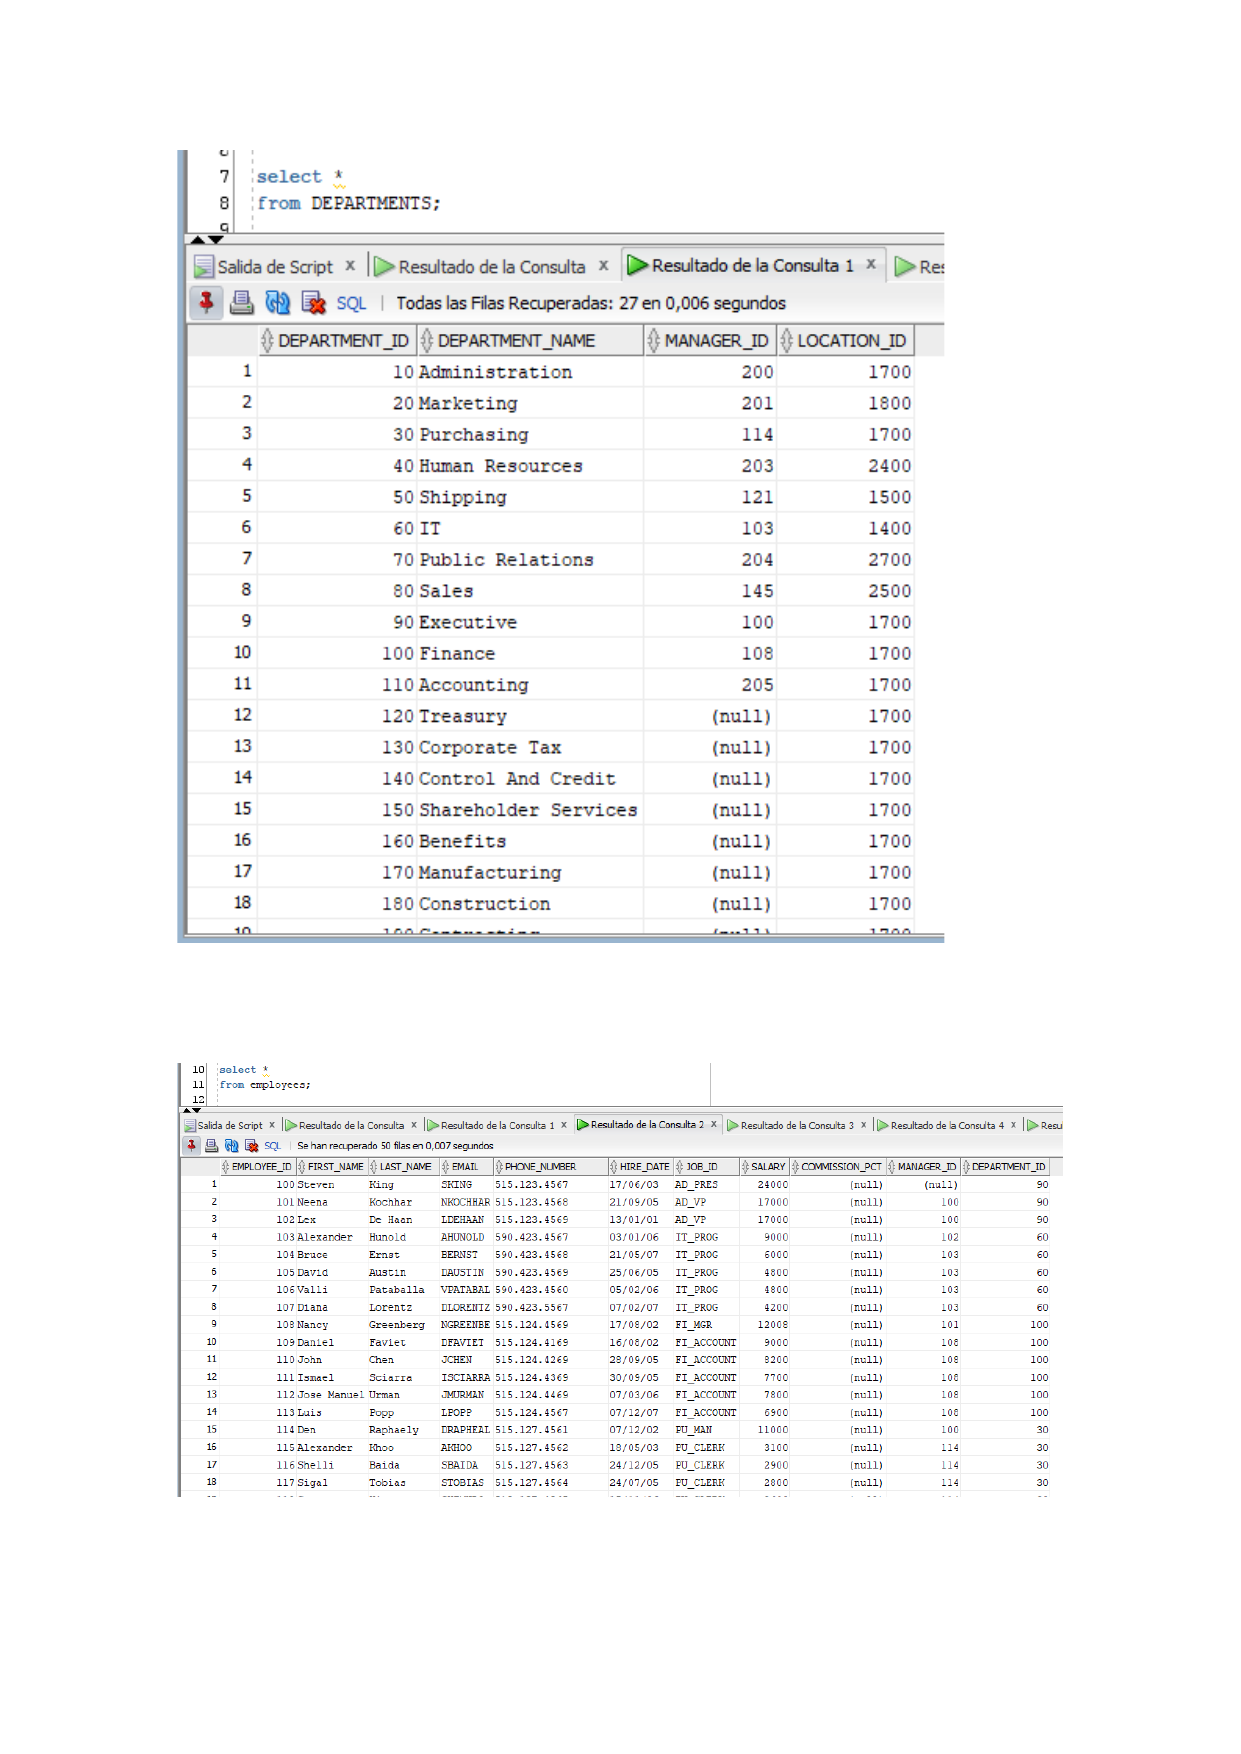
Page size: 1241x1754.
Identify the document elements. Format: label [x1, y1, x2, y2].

picture [177, 150, 945, 943]
picture [177, 1063, 1063, 1497]
